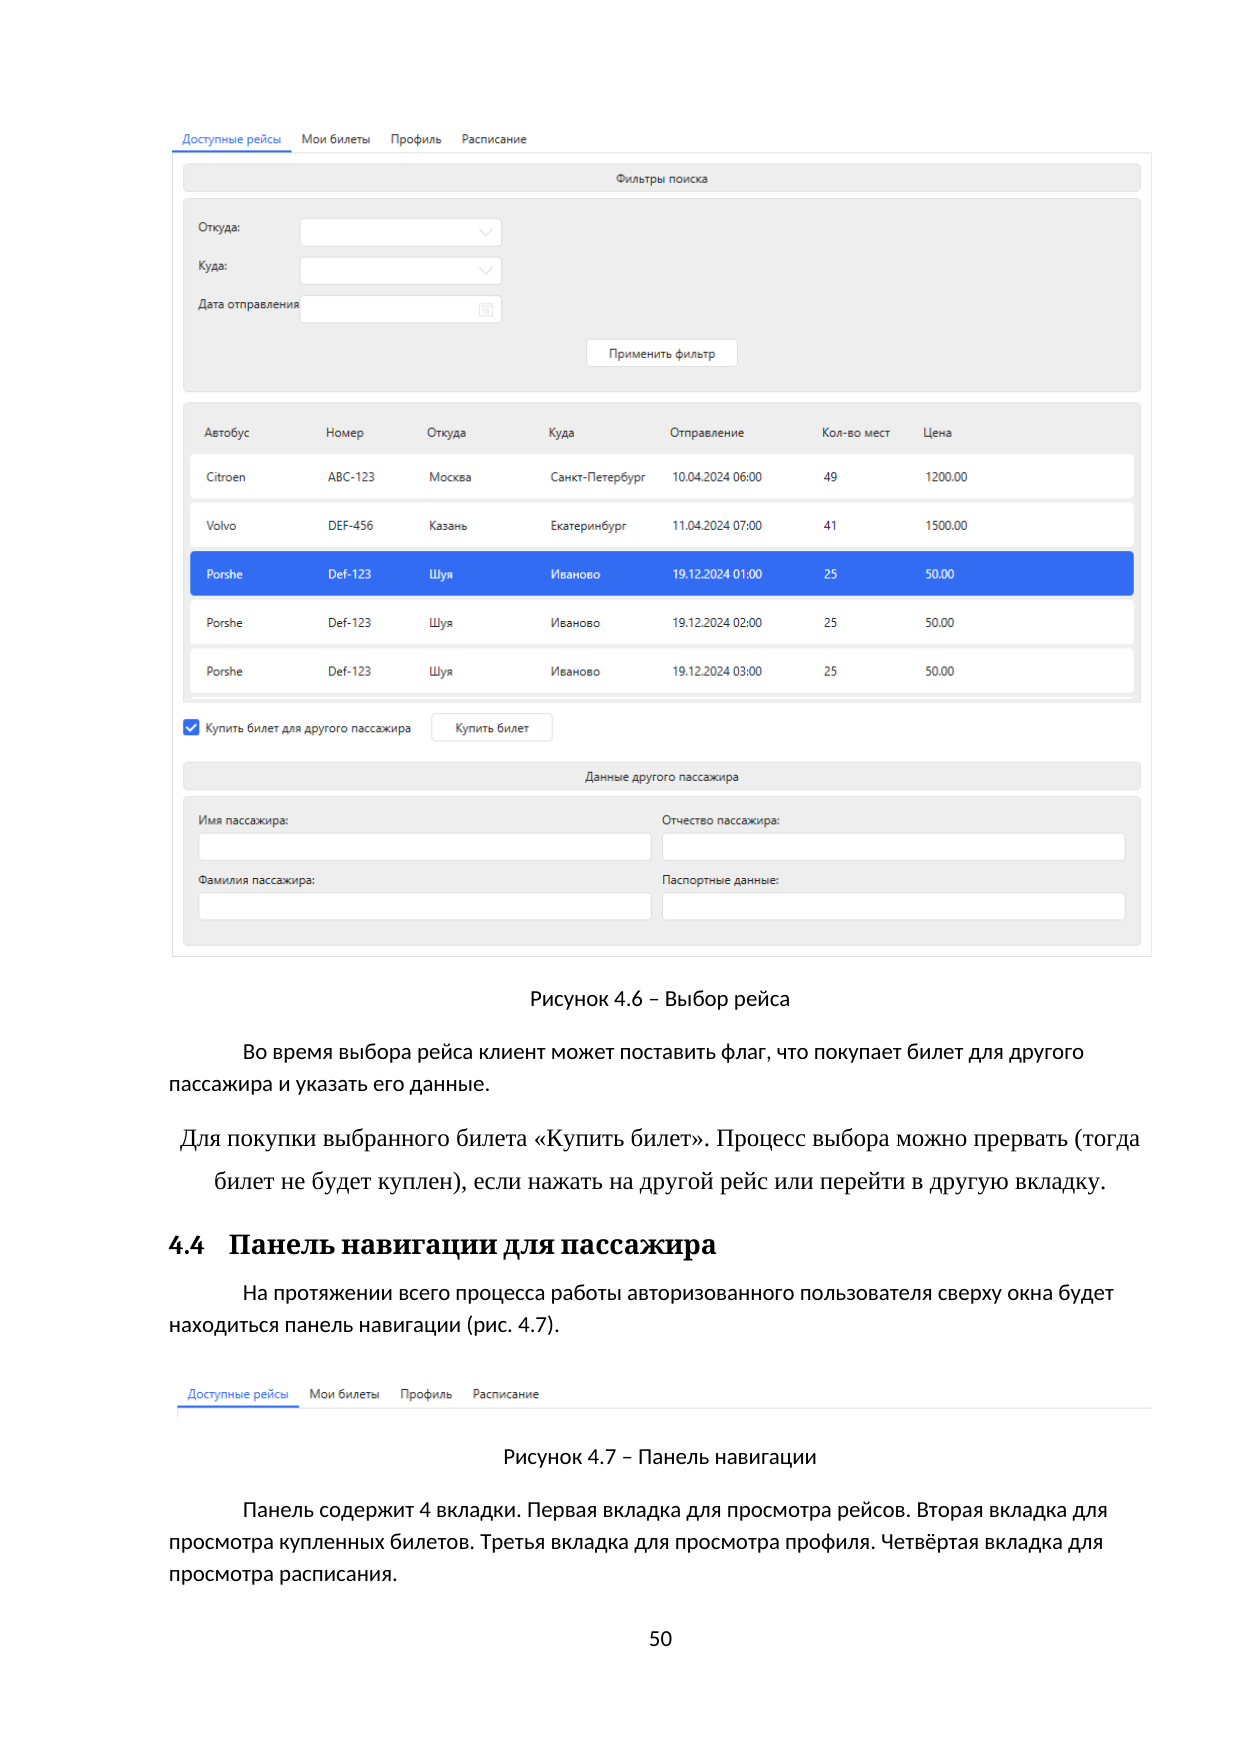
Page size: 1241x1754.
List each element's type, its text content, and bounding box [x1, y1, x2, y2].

picture [168, 118, 1152, 960]
text Рисунок 4.7 – Панель навигации [169, 1442, 1152, 1470]
picture [168, 1363, 1152, 1417]
text Для покупки выбранного билета «Купить билет». Процесс выбора можно прервать (тогда билет не будет куплен), если нажать на другой рейс или перейти в другую вкладку. [169, 1123, 1152, 1194]
text Панель содержит 4 вкладки. Первая вкладка для просмотра рейсов. Вторая вкладка для просмотра купленных билетов. Третья вкладка для просмотра профиля. Четвёртая вкладка для просмотра расписания. [169, 1495, 1152, 1587]
text Рисунок 4.6 – Выбор рейса [169, 984, 1152, 1012]
text На протяжении всего процесса работы авторизованного пользователя сверху окна будет находиться панель навигации (рис. 4.7). [169, 1278, 1152, 1338]
subtitle Панель навигации для пассажира [169, 1230, 1152, 1261]
text Во время выбора рейса клиент может поставить флаг, что покупает билет для другого пассажира и указать его данные. [169, 1037, 1152, 1098]
